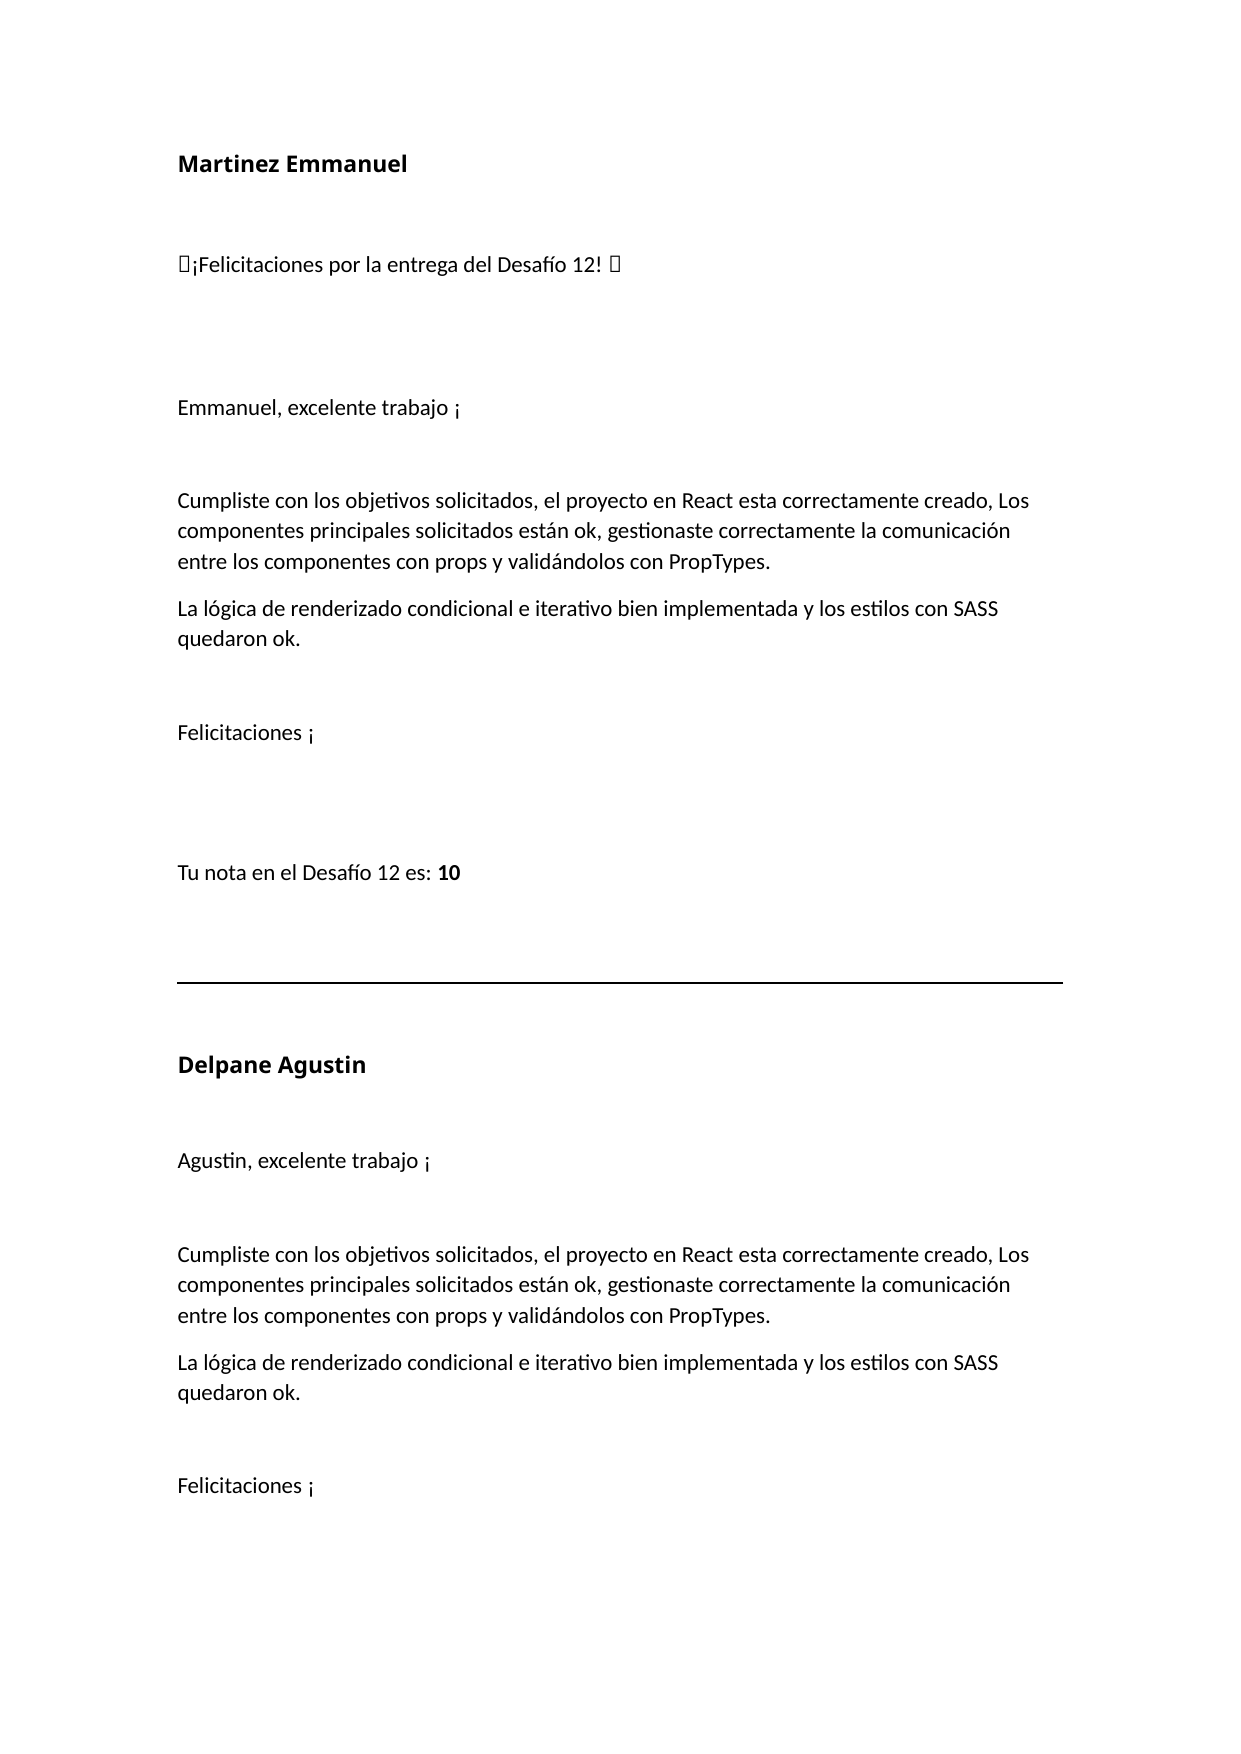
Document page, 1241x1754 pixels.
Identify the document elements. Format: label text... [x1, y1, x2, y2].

text Felicitaciones ¡ [177, 718, 1063, 746]
text La lógica de renderizado condicional e iterativo bien implementada y los estilos con SASS quedaron ok. [177, 594, 1063, 652]
text 🎉¡Felicitaciones por la entrega del Desafío 12! 🎉 [177, 248, 1063, 280]
text Delpane Agustin [177, 1049, 1063, 1081]
text Martinez Emmanuel [177, 148, 1063, 179]
text Emmanuel, excelente trabajo ¡ [177, 393, 1063, 421]
text Felicitaciones ¡ [177, 1472, 1063, 1500]
text Agustin, excelente trabajo ¡ [177, 1147, 1063, 1175]
text Cumpliste con los objetivos solicitados, el proyecto en React esta correctamente creado, Los componentes principales solicitados están ok, gestionaste correctamente la comunicación entre los componentes con props y validándolos con PropTypes. [177, 1240, 1063, 1329]
text Tu nota en el Desafío 12 es: 10 [177, 858, 1063, 886]
text Cumpliste con los objetivos solicitados, el proyecto en React esta correctamente creado, Los componentes principales solicitados están ok, gestionaste correctamente la comunicación entre los componentes con props y validándolos con PropTypes. [177, 486, 1063, 575]
text La lógica de renderizado condicional e iterativo bien implementada y los estilos con SASS quedaron ok. [177, 1348, 1063, 1406]
